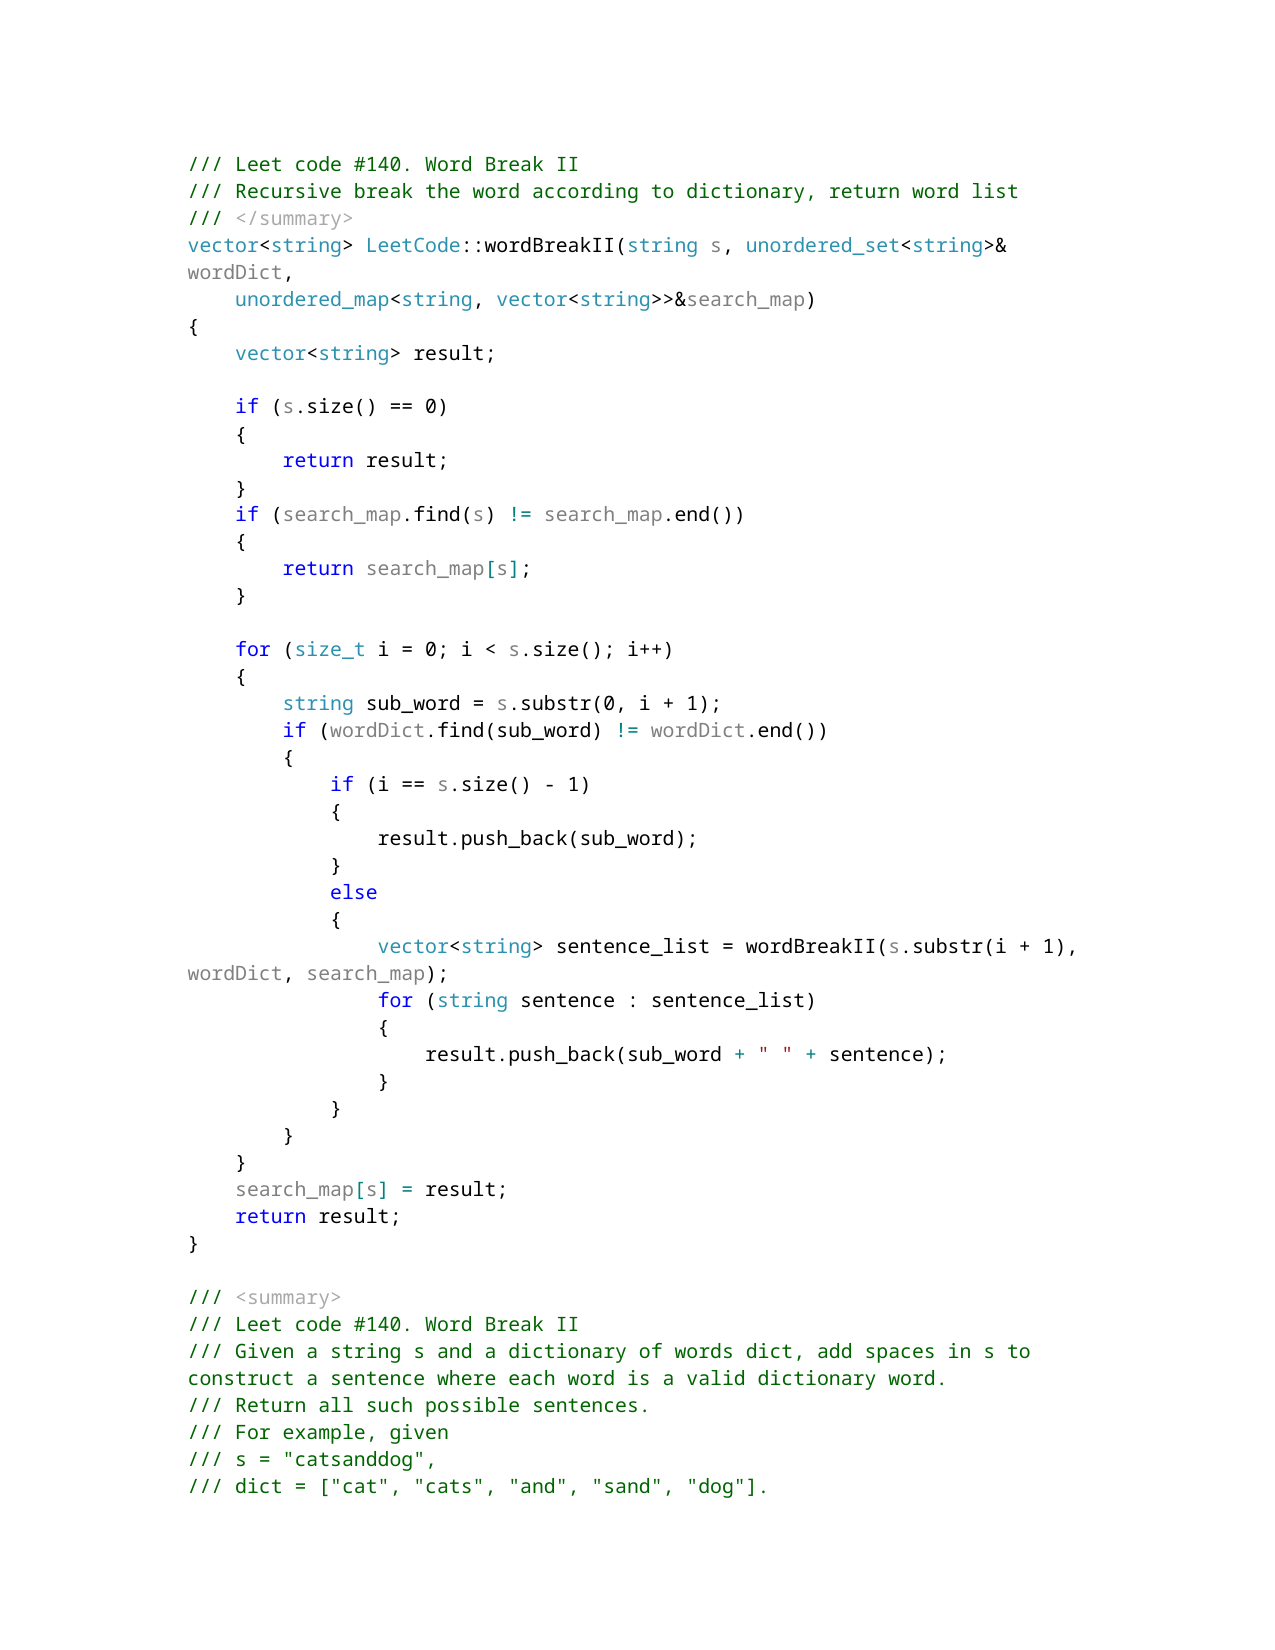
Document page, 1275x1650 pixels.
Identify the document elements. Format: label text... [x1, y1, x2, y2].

text for (string sentence : sentence_list) [187, 986, 1087, 1013]
text vector<string> sentence_list = wordBreakII(s.substr(i + 1), wordDict, search_map); [187, 932, 1087, 986]
text { [187, 905, 1087, 932]
text result.push_back(sub_word); [187, 824, 1087, 851]
text /// s = "catsanddog", [187, 1445, 1087, 1472]
text return result; [187, 447, 1087, 474]
text /// Recursive break the word according to dictionary, return word list [187, 177, 1087, 204]
text vector<string> result; [187, 339, 1087, 366]
text /// Leet code #140. Word Break II [187, 1310, 1087, 1337]
text string sub_word = s.substr(0, i + 1); [187, 689, 1087, 717]
text /// </summary> [187, 204, 1087, 231]
text } [187, 1229, 1087, 1256]
text { [187, 1013, 1087, 1040]
text } [187, 1121, 1087, 1148]
text return result; [187, 1202, 1087, 1229]
text result.push_back(sub_word + " " + sentence); [187, 1040, 1087, 1067]
text if (i == s.size() - 1) [187, 771, 1087, 797]
text /// Return all such possible sentences. [187, 1391, 1087, 1418]
text } [187, 474, 1087, 501]
text { [187, 797, 1087, 824]
text } [187, 1067, 1087, 1094]
text /// dict = ["cat", "cats", "and", "sand", "dog"]. [187, 1472, 1087, 1499]
text /// <summary> [187, 1283, 1087, 1310]
text return search_map[s]; [187, 555, 1087, 582]
text for (size_t i = 0; i < s.size(); i++) [187, 636, 1087, 663]
text else [187, 878, 1087, 905]
text if (s.size() == 0) [187, 393, 1087, 420]
text } [187, 1094, 1087, 1121]
text vector<string> LeetCode::wordBreakII(string s, unordered_set<string>& wordDict, [187, 231, 1087, 285]
text { [187, 743, 1087, 771]
text /// For example, given [187, 1418, 1087, 1445]
text } [187, 851, 1087, 878]
text unordered_map<string, vector<string>>&search_map) [187, 285, 1087, 312]
text if (search_map.find(s) != search_map.end()) [187, 501, 1087, 528]
text { [187, 420, 1087, 447]
text { [187, 312, 1087, 339]
text } [187, 582, 1087, 609]
text { [187, 663, 1087, 689]
text } [187, 1148, 1087, 1175]
text search_map[s] = result; [187, 1175, 1087, 1202]
text if (wordDict.find(sub_word) != wordDict.end()) [187, 717, 1087, 743]
text { [187, 528, 1087, 555]
text /// Given a string s and a dictionary of words dict, add spaces in s to construct a sentence where each word is a valid dictionary word. [187, 1337, 1087, 1391]
text /// Leet code #140. Word Break II [187, 150, 1087, 177]
